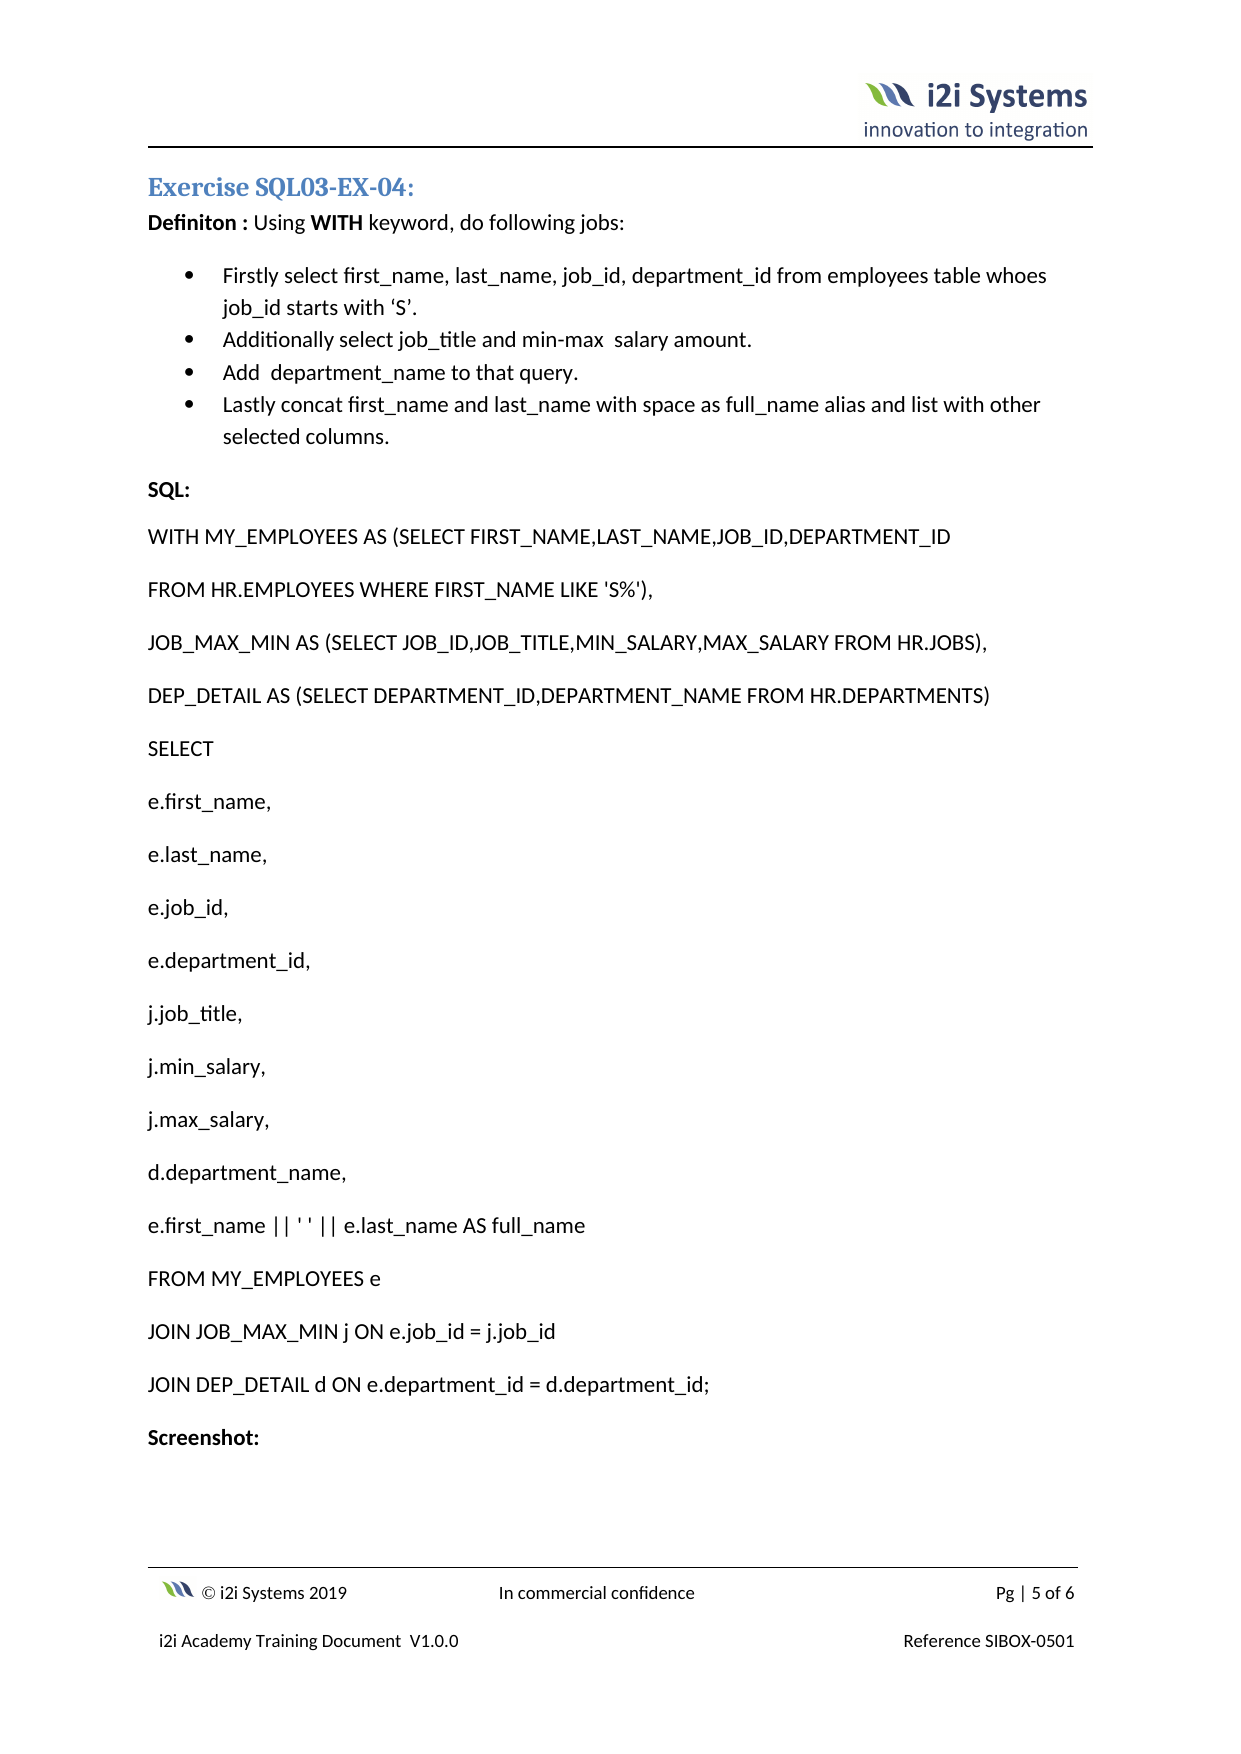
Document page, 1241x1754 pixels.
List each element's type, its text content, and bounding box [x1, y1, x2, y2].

text e.job_id, [148, 893, 1093, 921]
text e.department_id, [148, 946, 1093, 974]
list Additionally select job_title and min-max salary amount. [185, 326, 1093, 354]
text JOIN JOB_MAX_MIN j ON e.job_id = j.job_id [148, 1317, 1093, 1345]
text e.first_name || ' ' || e.last_name AS full_name [148, 1211, 1093, 1239]
text j.job_title, [148, 999, 1093, 1027]
text SELECT [148, 734, 1093, 762]
picture [158, 1576, 197, 1600]
text Definiton : Using WITH keyword, do following jobs: [148, 208, 1093, 236]
text j.max_salary, [148, 1105, 1093, 1133]
text JOIN DEP_DETAIL d ON e.department_id = d.department_id; [148, 1370, 1093, 1398]
picture [857, 73, 1094, 145]
text FROM HR.EMPLOYEES WHERE FIRST_NAME LIKE 'S%'), [148, 575, 1093, 603]
text j.min_salary, [148, 1052, 1093, 1080]
text WITH MY_EMPLOYEES AS (SELECT FIRST_NAME,LAST_NAME,JOB_ID,DEPARTMENT_ID [148, 522, 1093, 550]
text FROM MY_EMPLOYEES e [148, 1264, 1093, 1292]
list Add department_name to that query. [185, 358, 1093, 386]
text JOB_MAX_MIN AS (SELECT JOB_ID,JOB_TITLE,MIN_SALARY,MAX_SALARY FROM HR.JOBS), [148, 628, 1093, 656]
text e.last_name, [148, 840, 1093, 868]
text Screenshot: [148, 1423, 1093, 1451]
text e.first_name, [148, 787, 1093, 815]
text DEP_DETAIL AS (SELECT DEPARTMENT_ID,DEPARTMENT_NAME FROM HR.DEPARTMENTS) [148, 681, 1093, 709]
list Firstly select first_name, last_name, job_id, department_id from employees table whoes job_id starts with ‘S’. [185, 261, 1093, 321]
list Lastly concat first_name and last_name with space as full_name alias and list with other selected columns. [185, 390, 1093, 450]
text d.department_name, [148, 1158, 1093, 1186]
subtitle Exercise SQL03-EX-04: [148, 172, 1093, 204]
text SQL: [148, 475, 1093, 503]
